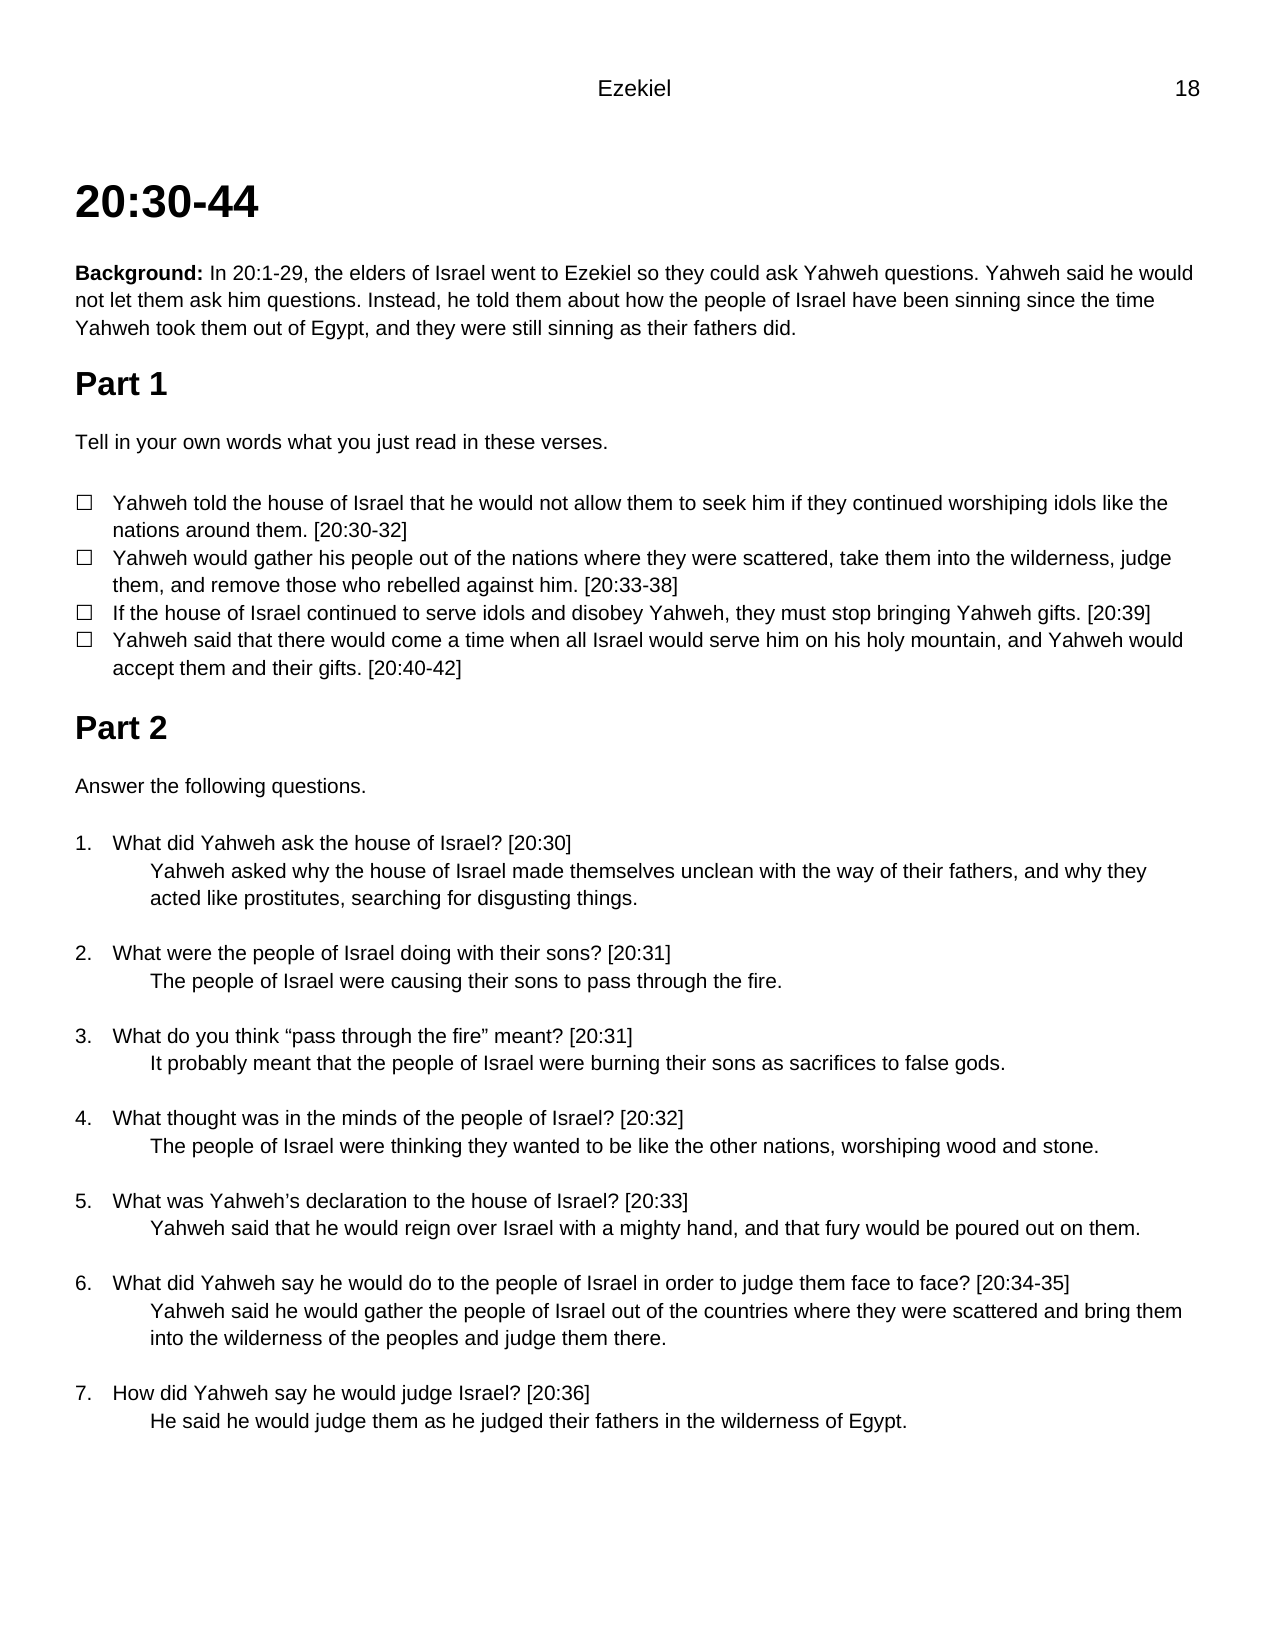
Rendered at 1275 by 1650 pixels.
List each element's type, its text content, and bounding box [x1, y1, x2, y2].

list What thought was in the minds of the people of Israel? [20:32] [75, 1106, 1200, 1130]
list How did Yahweh say he would judge Israel? [20:36] [75, 1381, 1200, 1405]
list What did Yahweh ask the house of Israel? [20:30] [75, 831, 1200, 855]
list Yahweh would gather his people out of the nations where they were scattered, take them into the wilderness, judge them, and remove those who rebelled against him. [20:33-38] [75, 546, 1200, 597]
text Part 1 [75, 364, 1200, 402]
subtitle 20:30-44 [75, 175, 1200, 228]
list What did Yahweh say he would do to the people of Israel in order to judge them face to face? [20:34-35] [75, 1271, 1200, 1295]
text Background: In 20:1-29, the elders of Israel went to Ezekiel so they could ask Yahweh questions. Yahweh said he would not let them ask him questions. Instead, he told them about how the people of Israel have been sinning since the time Yahweh took them out of Egypt, and they were still sinning as their fathers did. [75, 261, 1200, 339]
list Yahweh said that there would come a time when all Israel would serve him on his holy mountain, and Yahweh would accept them and their gifts. [20:40-42] [75, 628, 1200, 680]
text Part 2 [75, 708, 1200, 747]
list If the house of Israel continued to serve idols and disobey Yahweh, they must stop bringing Yahweh gifts. [20:39] [75, 601, 1200, 625]
text The people of Israel were thinking they wanted to be like the other nations, worshiping wood and stone. [150, 1133, 1200, 1157]
list Yahweh told the house of Israel that he would not allow them to seek him if they continued worshiping idols like the nations around them. [20:30-32] [75, 491, 1200, 542]
text Answer the following questions. [75, 774, 1200, 798]
text Yahweh said that he would reign over Israel with a mighty hand, and that fury would be poured out on them. [150, 1216, 1200, 1240]
list What were the people of Israel doing with their sons? [20:31] [75, 941, 1200, 965]
list What do you think “pass through the fire” meant? [20:31] [75, 1023, 1200, 1047]
text Yahweh said he would gather the people of Israel out of the countries where they were scattered and bring them into the wilderness of the peoples and judge them there. [150, 1298, 1200, 1350]
text The people of Israel were causing their sons to pass through the fire. [150, 968, 1200, 992]
text It probably meant that the people of Israel were burning their sons as sacrifices to false gods. [150, 1051, 1200, 1075]
text He said he would judge them as he judged their fathers in the wilderness of Egypt. [150, 1408, 1200, 1432]
text Tell in your own words what you just read in these verses. [75, 430, 1200, 454]
text Yahweh asked why the house of Israel made themselves unclean with the way of their fathers, and why they acted like prostitutes, searching for disgusting things. [150, 858, 1200, 910]
list What was Yahweh’s declaration to the house of Israel? [20:33] [75, 1188, 1200, 1212]
